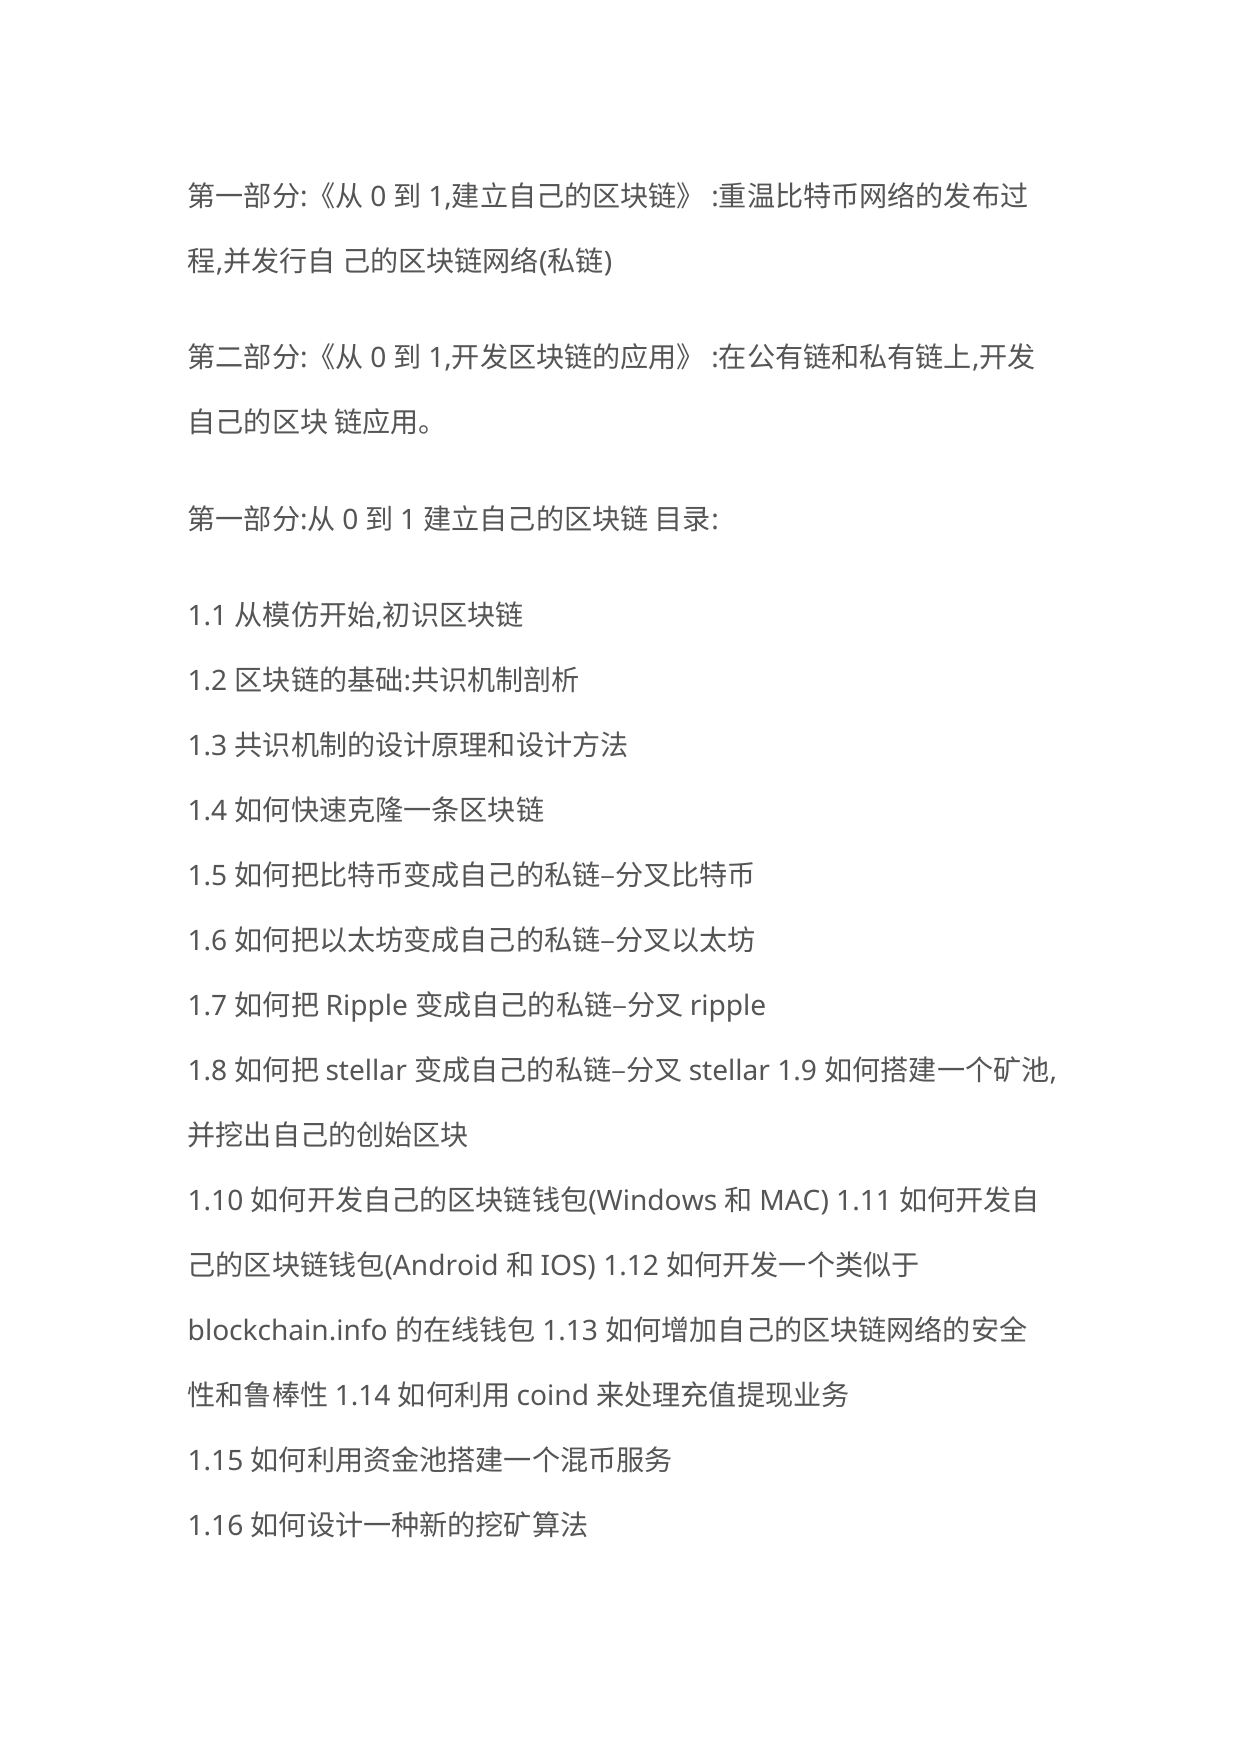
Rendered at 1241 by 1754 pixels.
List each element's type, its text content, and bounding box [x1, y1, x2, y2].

text 第一部分:《从 0 到 1,建立自己的区块链》 :重温比特币网络的发布过程,并发行自 己的区块链网络(私链) [187, 162, 1053, 292]
text 第一部分:从 0 到 1 建立自己的区块链 目录: [187, 484, 1053, 549]
text 第二部分:《从 0 到 1,开发区块链的应用》 :在公有链和私有链上,开发自己的区块 链应用。 [187, 323, 1053, 453]
text 1.1 从模仿开始,初识区块链 1.2 区块链的基础:共识机制剖析 1.3 共识机制的设计原理和设计方法 1.4 如何快速克隆一条区块链 1.5 如何把比特币变成自己的私链–分叉比特币 1.6 如何把以太坊变成自己的私链–分叉以太坊 1.7 如何把 Ripple 变成自己的私链–分叉 ripple 1.8 如何把 stellar 变成自己的私链–分叉 stellar 1.9 如何搭建一个矿池,并挖出自己的创始区块 1.10 如何开发自己的区块链钱包(Windows 和 MAC) 1.11 如何开发自己的区块链钱包(Android 和 IOS) 1.12 如何开发一个类似于 blockchain.info 的在线钱包 1.13 如何增加自己的区块链网络的安全性和鲁棒性 1.14 如何利用 coind 来处理充值提现业务 1.15 如何利用资金池搭建一个混币服务 1.16 如何设计一种新的挖矿算法 [187, 581, 1053, 1556]
